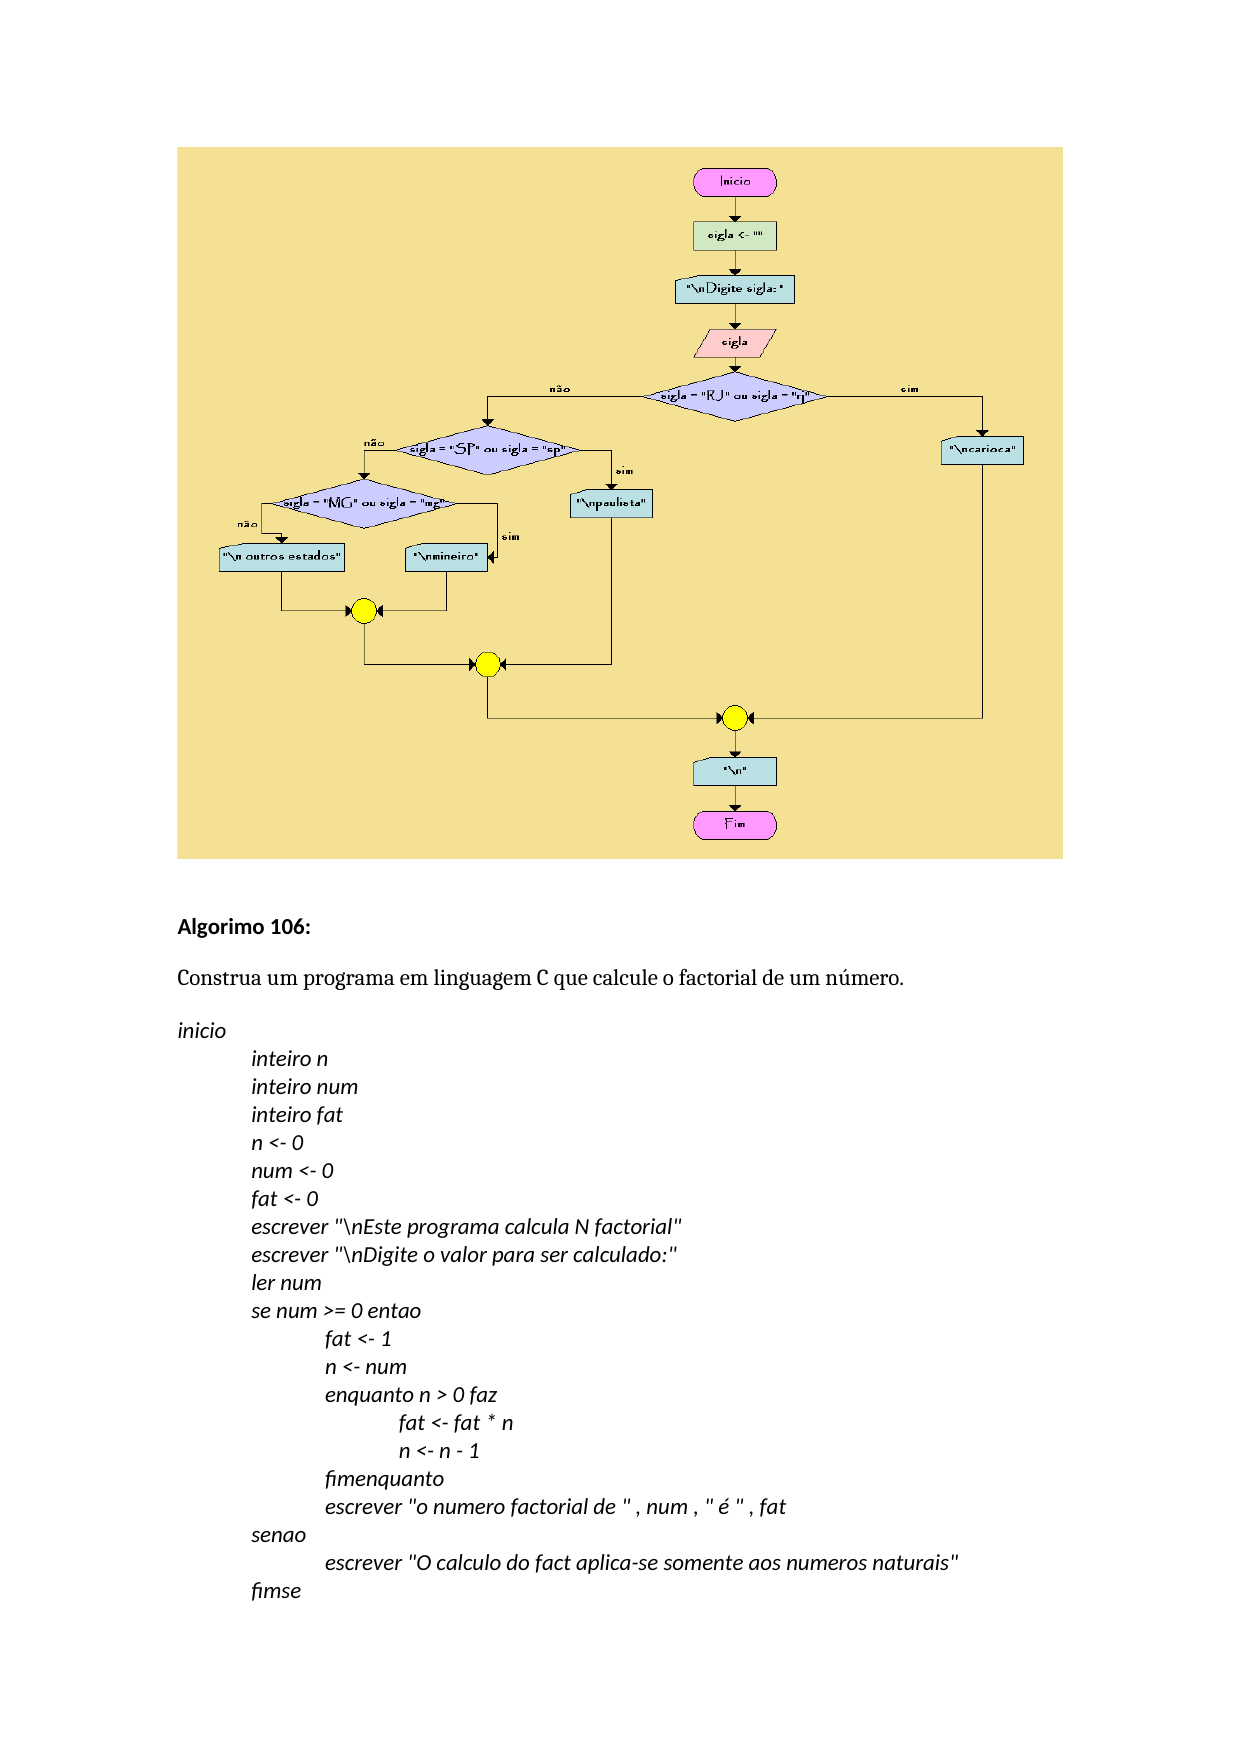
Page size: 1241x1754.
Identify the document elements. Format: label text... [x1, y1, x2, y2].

text ler num [177, 1268, 1063, 1296]
text escrever "o numero factorial de " , num , " é " , fat [177, 1492, 1063, 1520]
text n <- n - 1 [177, 1436, 1063, 1464]
text Construa um programa em linguagem C que calcule o factorial de um número. [177, 965, 1063, 991]
text inicio [177, 1016, 1063, 1044]
text fat <- fat * n [177, 1408, 1063, 1436]
text num <- 0 [177, 1156, 1063, 1184]
text n <- 0 [177, 1128, 1063, 1156]
text se num >= 0 entao [177, 1296, 1063, 1324]
text inteiro num [177, 1072, 1063, 1100]
text enquanto n > 0 faz [177, 1380, 1063, 1408]
text senao [177, 1520, 1063, 1548]
text inteiro n [177, 1044, 1063, 1072]
text escrever "O calculo do fact aplica-se somente aos numeros naturais" [177, 1548, 1063, 1576]
text inteiro fat [177, 1100, 1063, 1128]
text fimse [177, 1576, 1063, 1604]
text fimenquanto [177, 1464, 1063, 1492]
text escrever "\nEste programa calcula N factorial" [177, 1212, 1063, 1240]
text Algorimo 106: [177, 912, 1063, 940]
text escrever "\nDigite o valor para ser calculado:" [177, 1240, 1063, 1268]
text fat <- 0 [177, 1184, 1063, 1212]
picture [177, 147, 1063, 859]
text fat <- 1 [177, 1324, 1063, 1352]
text n <- num [177, 1352, 1063, 1380]
